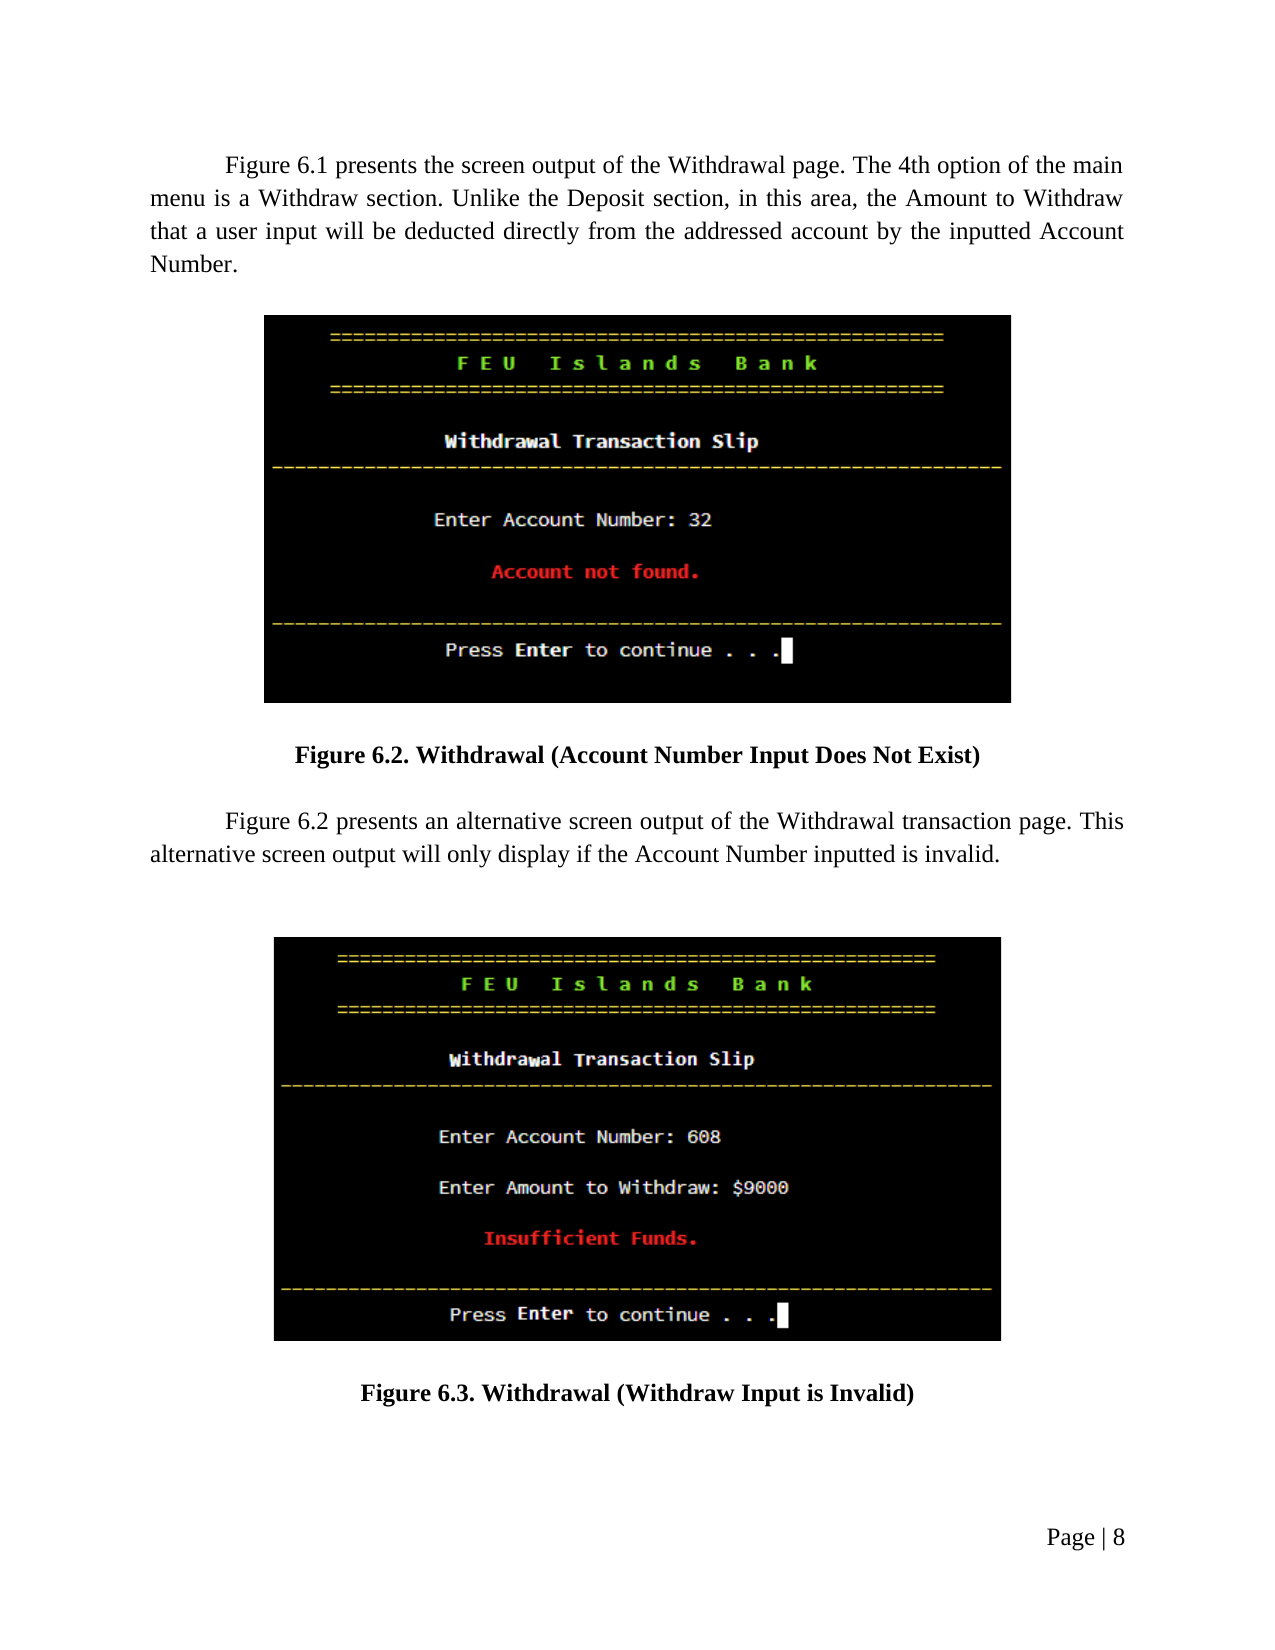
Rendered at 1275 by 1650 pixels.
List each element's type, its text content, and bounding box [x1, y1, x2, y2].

picture [264, 315, 1012, 703]
text Figure 6.2 presents an alternative screen output of the Withdrawal transaction page. This alternative screen output will only display if the Account Number inputted is invalid. [150, 806, 1125, 868]
text Figure 6.1 presents the screen output of the Withdrawal page. The 4th option of the main menu is a Withdraw section. Unlike the Deposit section, in this area, the Amount to Withdraw that a user input will be deducted directly from the addressed account by the inputted Account Number. [150, 150, 1125, 278]
text Figure 6.3. Withdrawal (Withdraw Input is Invalid) [150, 1378, 1125, 1407]
picture [273, 937, 1002, 1341]
text Figure 6.2. Withdrawal (Account Number Input Does Not Exist) [150, 740, 1125, 768]
